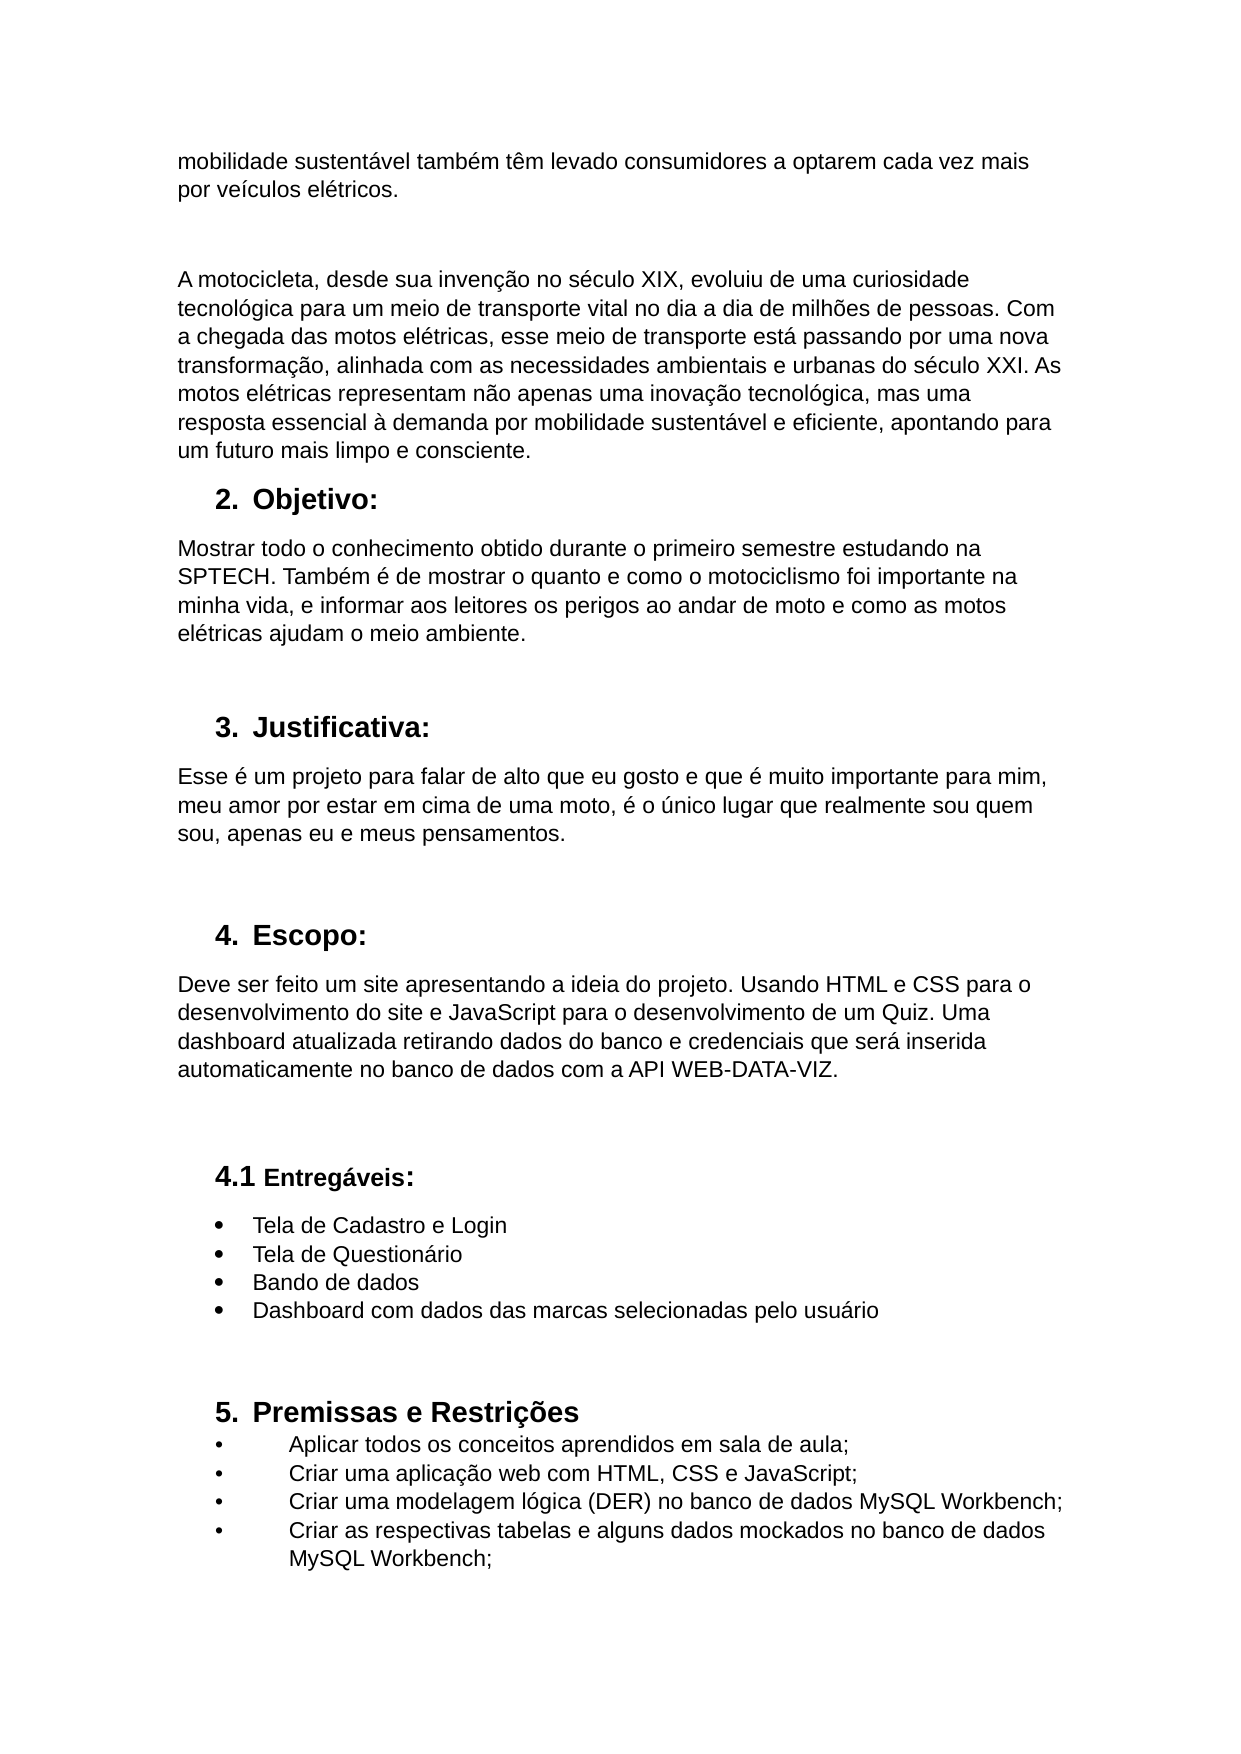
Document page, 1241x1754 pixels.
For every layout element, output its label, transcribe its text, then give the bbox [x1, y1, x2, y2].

list Objetivo: [215, 482, 1063, 516]
list Tela de Questionário [215, 1241, 1063, 1267]
text Mostrar todo o conhecimento obtido durante o primeiro semestre estudando na SPTECH. Também é de mostrar o quanto e como o motociclismo foi importante na minha vida, e informar aos leitores os perigos ao andar de moto e como as motos elétricas ajudam o meio ambiente. [177, 535, 1063, 646]
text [177, 148, 1063, 202]
text 4.1 Entregáveis: [177, 1159, 1063, 1193]
list Criar uma modelagem lógica (DER) no banco de dados MySQL Workbench; [215, 1488, 1063, 1515]
list Tela de Cadastro e Login [215, 1212, 1063, 1238]
text A motocicleta, desde sua invenção no século XIX, evoluiu de uma curiosidade tecnológica para um meio de transporte vital no dia a dia de milhões de pessoas. Com a chegada das motos elétricas, esse meio de transporte está passando por uma nova transformação, alinhada com as necessidades ambientais e urbanas do século XXI. As motos elétricas representam não apenas uma inovação tecnológica, mas uma resposta essencial à demanda por mobilidade sustentável e eficiente, apontando para um futuro mais limpo e consciente. [177, 266, 1063, 463]
list Dashboard com dados das marcas selecionadas pelo usuário [215, 1297, 1063, 1324]
text Deve ser feito um site apresentando a ideia do projeto. Usando HTML e CSS para o desenvolvimento do site e JavaScript para o desenvolvimento de um Quiz. Uma dashboard atualizada retirando dados do banco e credenciais que será inserida automaticamente no banco de dados com a API WEB-DATA-VIZ. [177, 971, 1063, 1082]
list Premissas e Restrições [215, 1395, 1063, 1429]
list Criar as respectivas tabelas e alguns dados mockados no banco de dados MySQL Workbench; [215, 1517, 1063, 1572]
text Esse é um projeto para falar de alto que eu gosto e que é muito importante para mim, meu amor por estar em cima de uma moto, é o único lugar que realmente sou quem sou, apenas eu e meus pensamentos. [177, 763, 1063, 846]
list Escopo: [215, 918, 1063, 951]
list Bando de dados [215, 1269, 1063, 1295]
list Justificativa: [215, 710, 1063, 744]
list Aplicar todos os conceitos aprendidos em sala de aula; [215, 1431, 1063, 1458]
list Criar uma aplicação web com HTML, CSS e JavaScript; [215, 1460, 1063, 1486]
